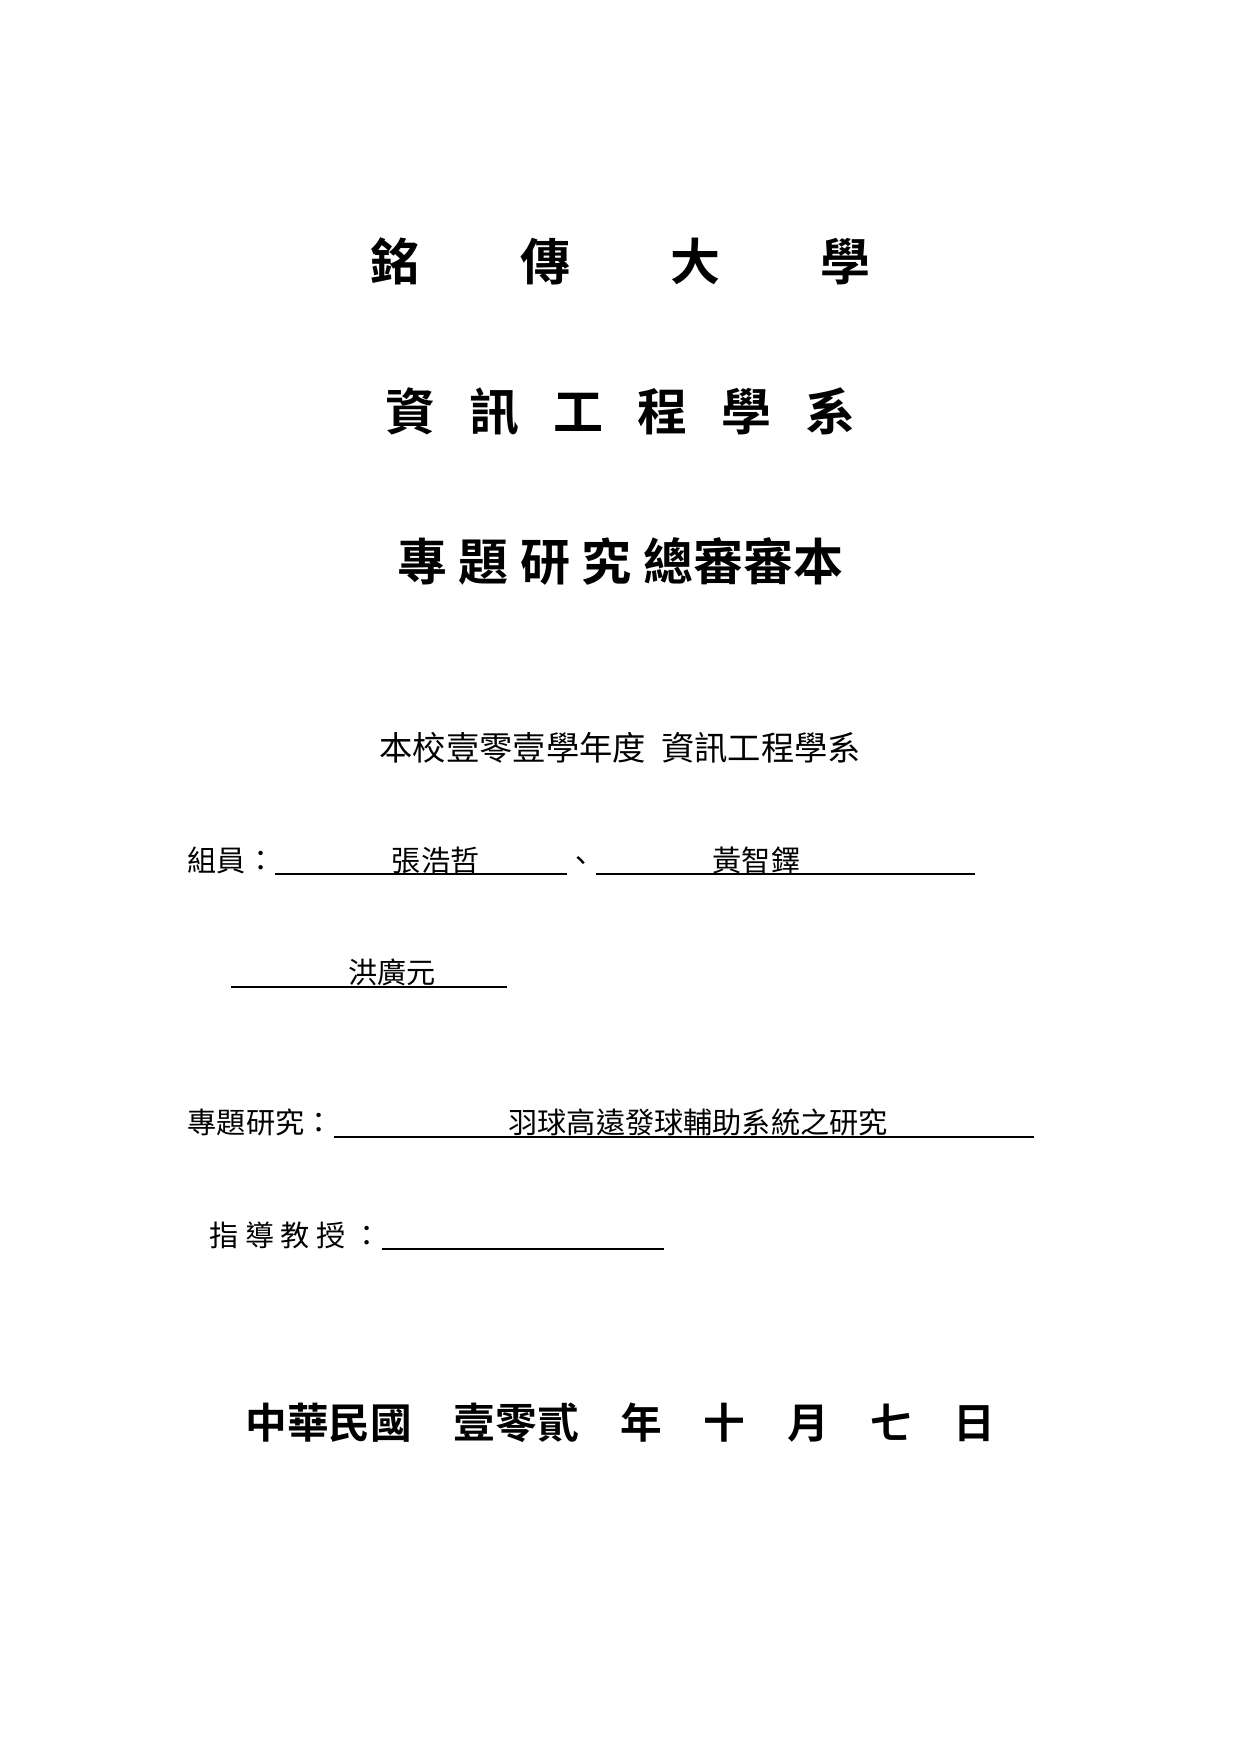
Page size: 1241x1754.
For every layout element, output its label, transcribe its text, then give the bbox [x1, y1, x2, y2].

text 資 訊 工 程 學 系 [187, 371, 1053, 446]
text 專 題 研 究 總審審本 [187, 521, 1053, 596]
text 組員： 張浩哲 、 黃智鐸 [187, 821, 1053, 896]
text 洪廣元 [187, 933, 1053, 1008]
text 專題研究： 羽球高遠發球輔助系統之研究 [187, 1083, 1053, 1158]
text 本校壹零壹學年度 資訊工程學系 [187, 708, 1053, 783]
text 指 導 教 授 ： [187, 1196, 1053, 1271]
text 中華民國 壹零貳 年 十 月 七 日 [187, 1383, 1053, 1458]
text 銘 傳 大 學 [187, 221, 1053, 296]
